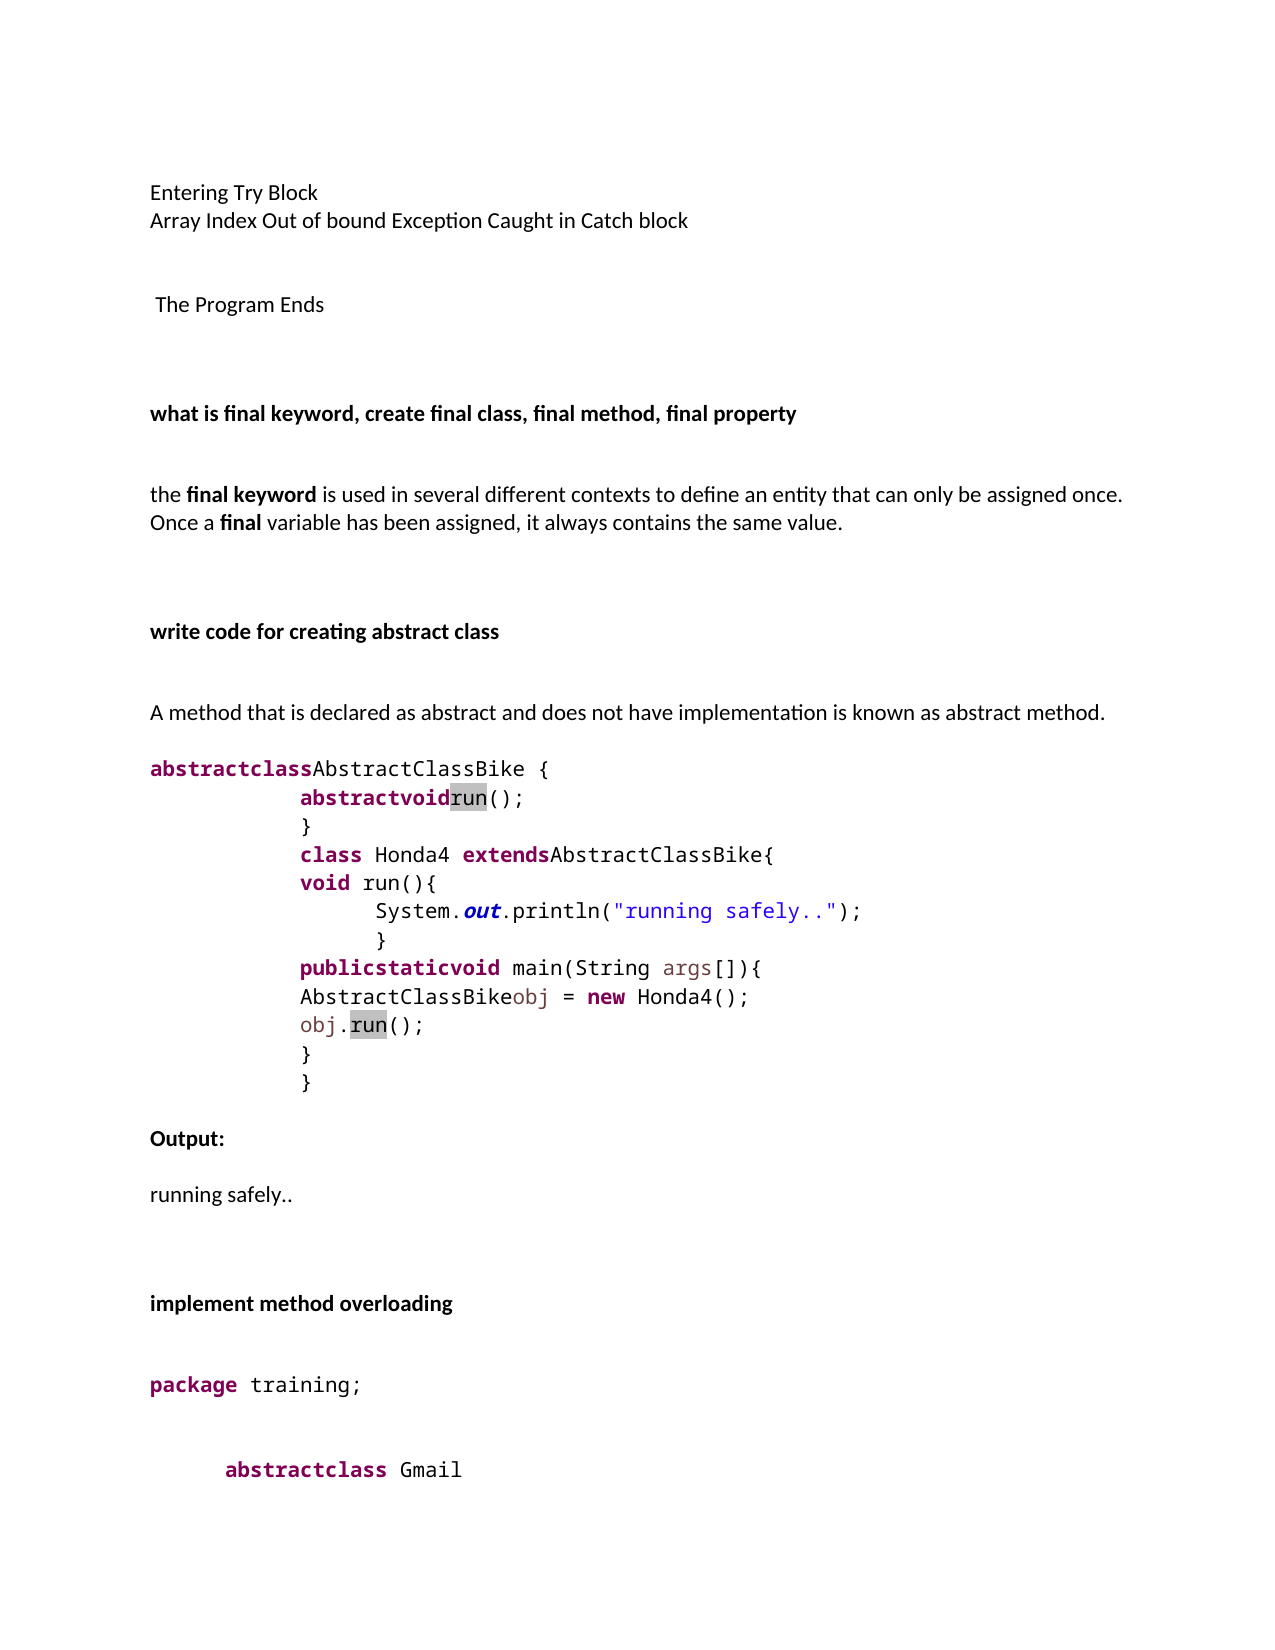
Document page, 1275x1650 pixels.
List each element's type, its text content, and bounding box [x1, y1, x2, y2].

text abstractclassAbstractClassBike { [150, 754, 1125, 783]
text } [150, 811, 1125, 840]
text abstractvoidrun(); [150, 783, 450, 811]
text The Program Ends [150, 290, 1125, 318]
text Entering Try Block [150, 178, 1125, 206]
text } [150, 1067, 1125, 1096]
text abstractvoidrun(); [487, 783, 1125, 811]
text write code for creating abstract class [150, 617, 1125, 645]
text what is final keyword, create final class, final method, final property [150, 399, 1125, 427]
text package training; [150, 1370, 1125, 1398]
text abstractclass Gmail [150, 1455, 1125, 1483]
text Output: [150, 1124, 1125, 1152]
text A method that is declared as abstract and does not have implementation is known as abstract method. [150, 698, 1125, 726]
text } [150, 925, 1125, 953]
text AbstractClassBikeobj = new Honda4(); [150, 982, 1125, 1010]
text the final keyword is used in several different contexts to define an entity that can only be assigned once. Once a final variable has been assigned, it always contains the same value. [150, 480, 1125, 536]
text Array Index Out of bound Exception Caught in Catch block [150, 206, 1125, 234]
text System.out.println("running safely.."); [150, 897, 1125, 925]
text class Honda4 extendsAbstractClassBike{ [150, 840, 1125, 868]
text implement method overloading [150, 1289, 1125, 1317]
text obj.run(); [387, 1010, 1125, 1039]
text publicstaticvoid main(String args[]){ [150, 953, 1125, 982]
text obj.run(); [150, 1010, 350, 1039]
text } [150, 1039, 1125, 1067]
text void run(){ [150, 868, 1125, 897]
text running safely.. [150, 1180, 1125, 1208]
